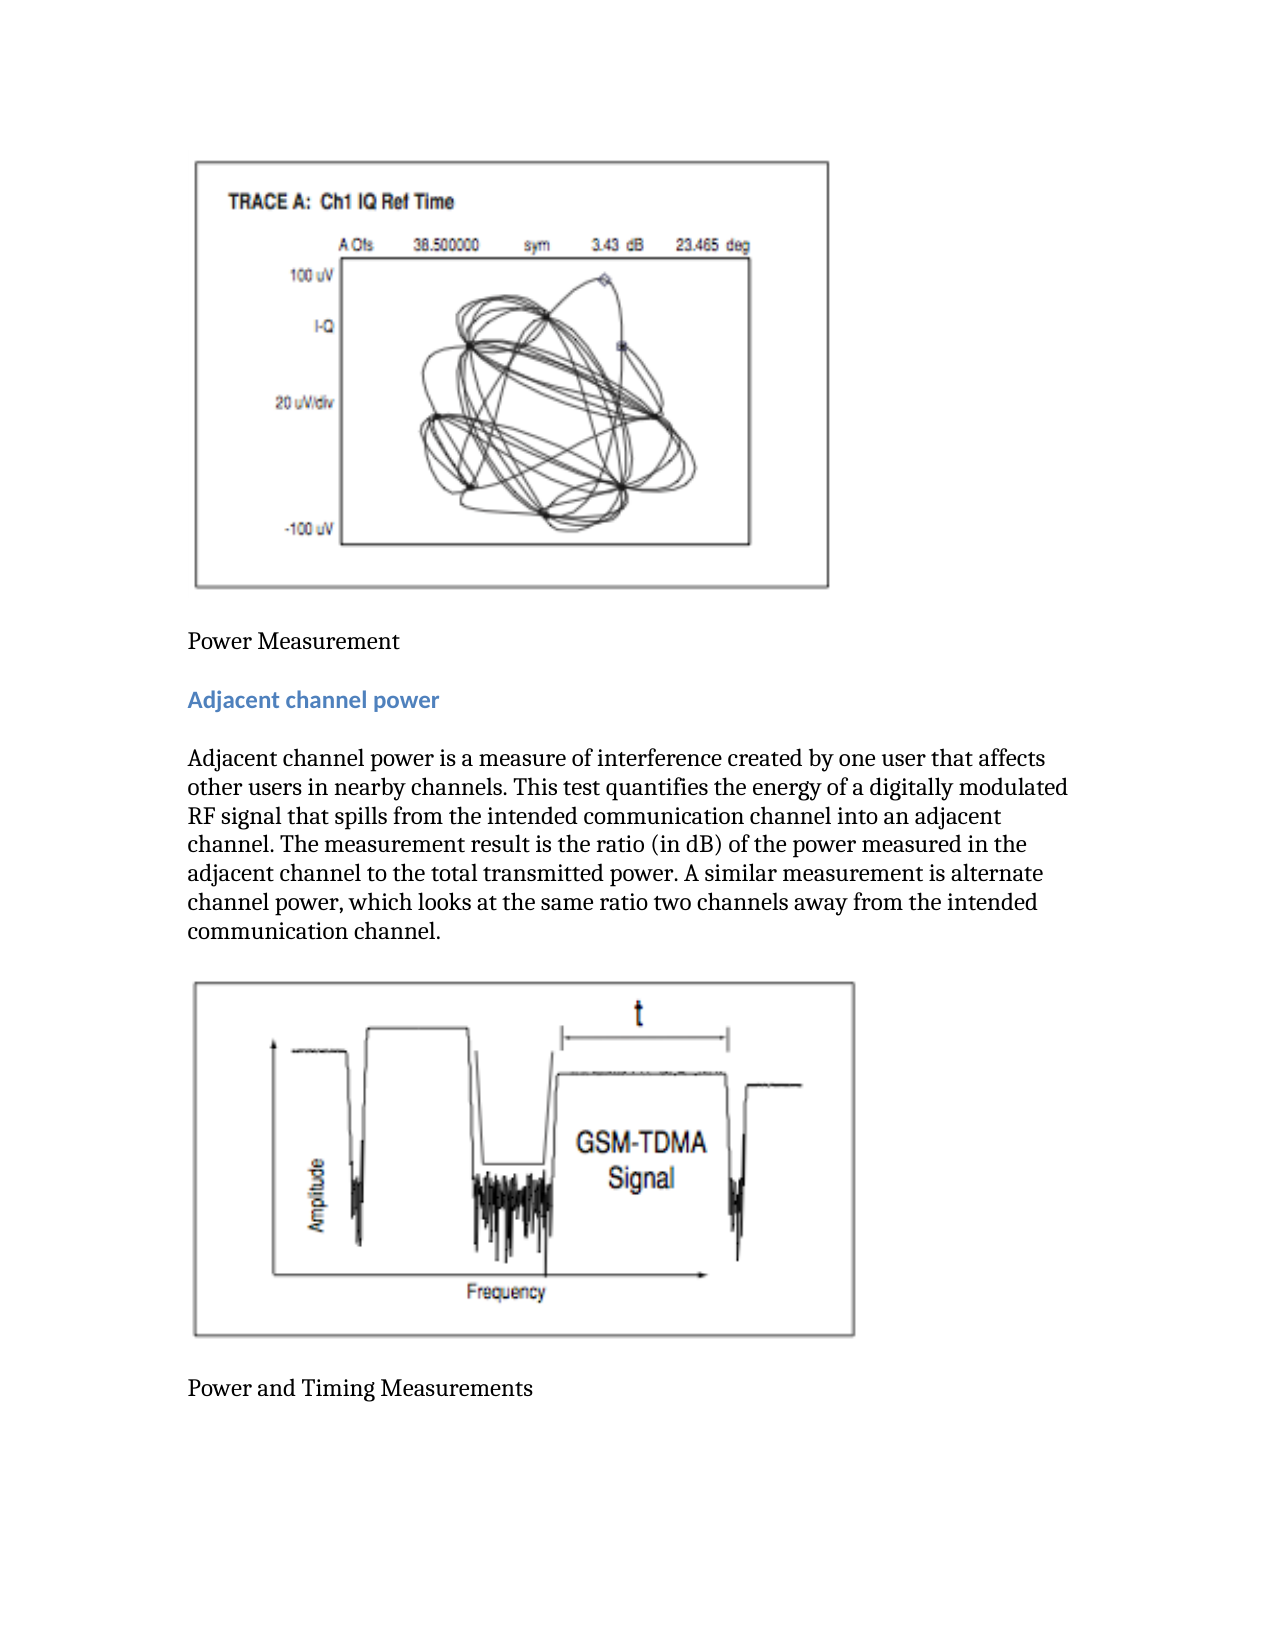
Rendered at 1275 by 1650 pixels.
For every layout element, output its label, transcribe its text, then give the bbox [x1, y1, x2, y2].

text Power Measurement [187, 627, 1087, 655]
subtitle Adjacent channel power [187, 684, 1087, 715]
picture [187, 974, 862, 1345]
text Adjacent channel power is a measure of interference created by one user that affects other users in nearby channels. This test quantifies the energy of a digitally modulated RF signal that spills from the intended communication channel into an adjacent channel. The measurement result is the ratio (in dB) of the power measured in the adjacent channel to the total transmitted power. A similar measurement is alternate channel power, which looks at the same ratio two channels away from the intended communication channel. [187, 744, 1087, 945]
picture [187, 150, 840, 598]
text Power and Timing Measurements [187, 1374, 1087, 1403]
